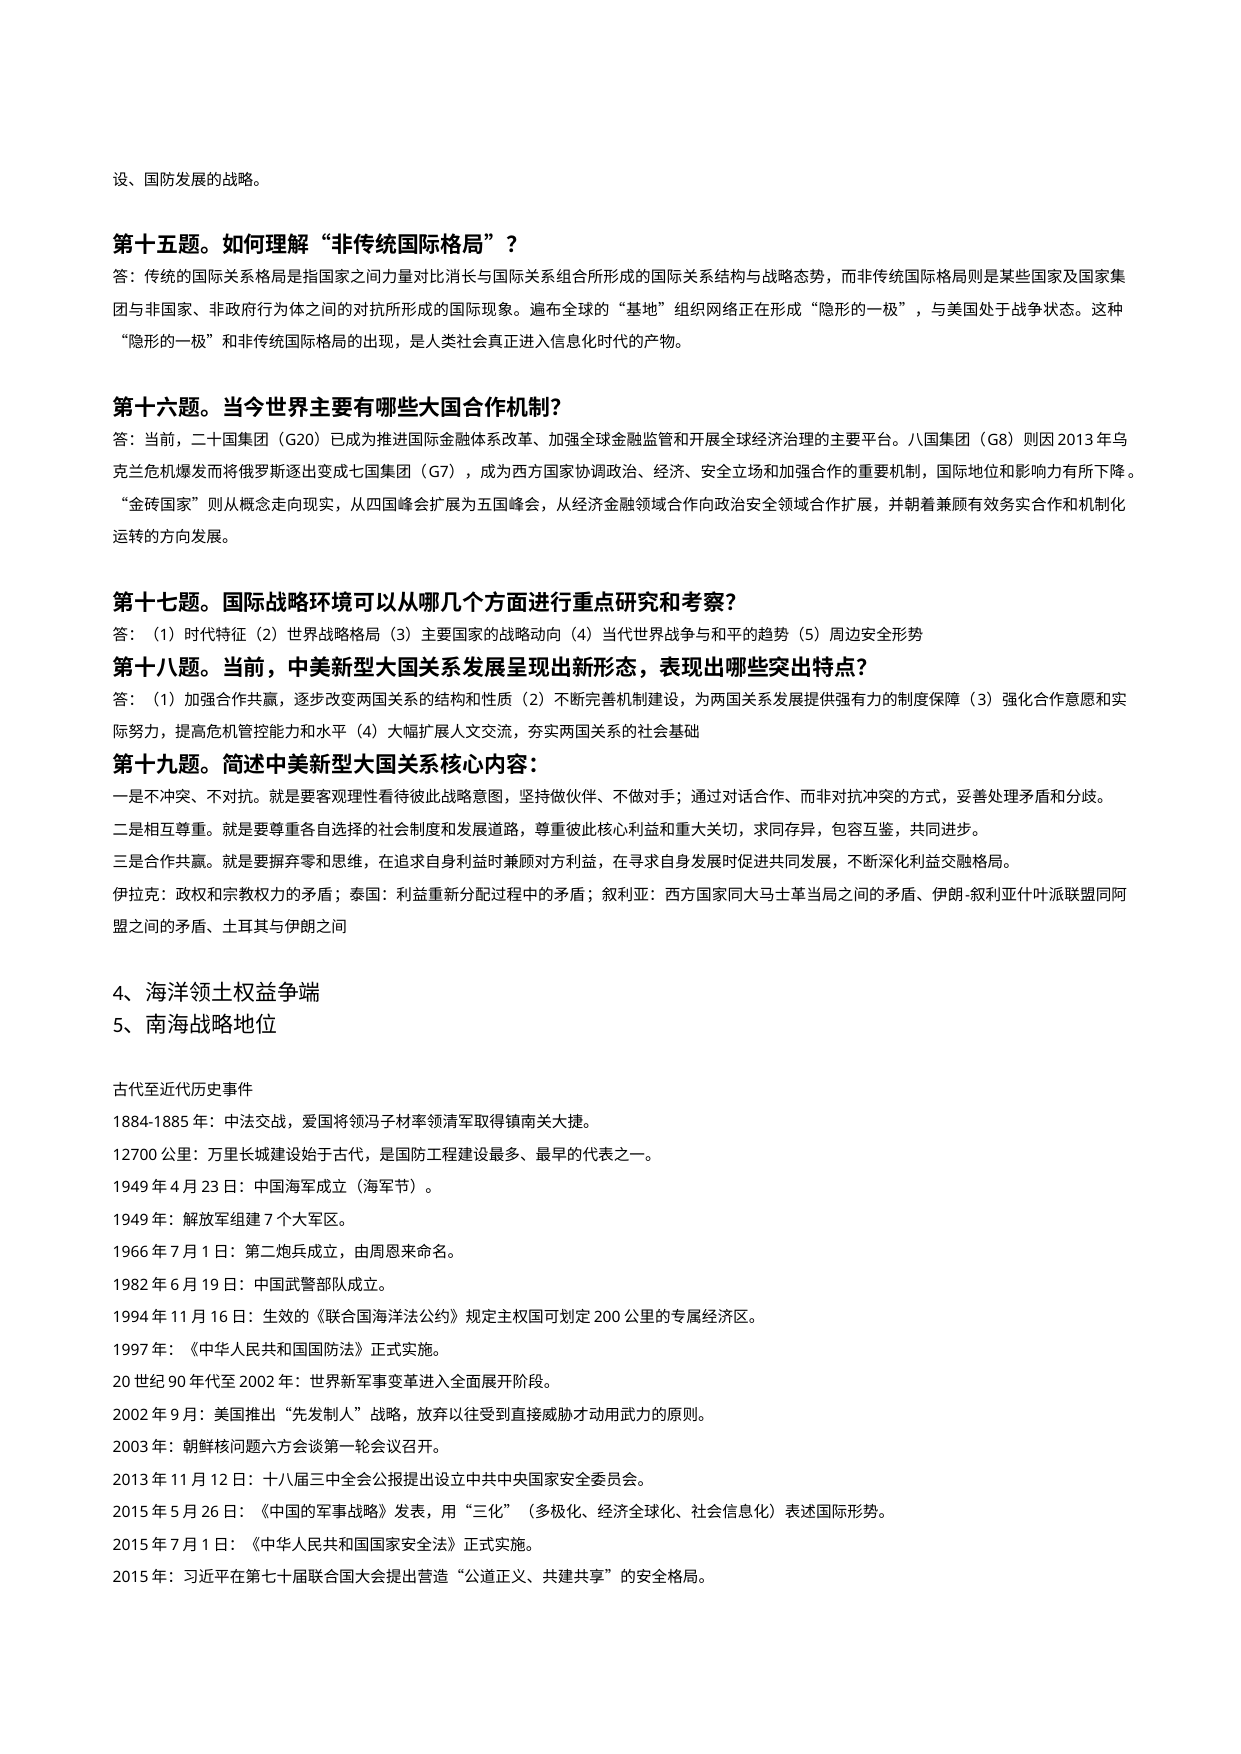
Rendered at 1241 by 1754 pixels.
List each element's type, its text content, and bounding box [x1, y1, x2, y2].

list 第十六题。当今世界主要有哪些大国合作机制？ [112, 389, 1128, 422]
list 第十五题。如何理解“非传统国际格局”？ [112, 227, 1128, 259]
text 答：（1）加强合作共赢，逐步改变两国关系的结构和性质（2）不断完善机制建设，为两国关系发展提供强有力的制度保障（3）强化合作意愿和实际努力，提高危机管控能力和水平（4）大幅扩展人文交流，夯实两国关系的社会基础 [112, 682, 1128, 747]
text 1966年7月1日：第二炮兵成立，由周恩来命名。 [112, 1234, 1128, 1267]
text 1982年6月19日：中国武警部队成立。 [112, 1267, 1128, 1299]
text 伊拉克：政权和宗教权力的矛盾；泰国：利益重新分配过程中的矛盾；叙利亚：西方国家同大马士革当局之间的矛盾、伊朗-叙利亚什叶派联盟同阿盟之间的矛盾、土耳其与伊朗之间 [112, 877, 1128, 942]
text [112, 162, 1128, 194]
list 第十七题。国际战略环境可以从哪几个方面进行重点研究和考察？ [112, 584, 1128, 617]
text 2015年：习近平在第七十届联合国大会提出营造“公道正义、共建共享”的安全格局。 [112, 1559, 1128, 1592]
text 4、海洋领土权益争端 [112, 974, 1128, 1007]
text 答：当前，二十国集团（G20）已成为推进国际金融体系改革、加强全球金融监管和开展全球经济治理的主要平台。八国集团（G8）则因2013年乌克兰危机爆发而将俄罗斯逐出变成七国集团（G7），成为西方国家协调政治、经济、安全立场和加强合作的重要机制，国际地位和影响力有所下降。“金砖国家”则从概念走向现实，从四国峰会扩展为五国峰会，从经济金融领域合作向政治安全领域合作扩展，并朝着兼顾有效务实合作和机制化运转的方向发展。 [112, 422, 1128, 552]
text 20世纪90年代至2002年：世界新军事变革进入全面展开阶段。 [112, 1364, 1128, 1397]
text 2015年7月1日：《中华人民共和国国家安全法》正式实施。 [112, 1527, 1128, 1559]
text 第十九题。简述中美新型大国关系核心内容： [112, 747, 1128, 779]
text 12700公里：万里长城建设始于古代，是国防工程建设最多、最早的代表之一。 [112, 1137, 1128, 1169]
text 答：传统的国际关系格局是指国家之间力量对比消长与国际关系组合所形成的国际关系结构与战略态势，而非传统国际格局则是某些国家及国家集团与非国家、非政府行为体之间的对抗所形成的国际现象。遍布全球的“基地”组织网络正在形成“隐形的一极”，与美国处于战争状态。这种“隐形的一极”和非传统国际格局的出现，是人类社会真正进入信息化时代的产物。 [112, 259, 1128, 357]
text 一是不冲突、不对抗。就是要客观理性看待彼此战略意图，坚持做伙伴、不做对手；通过对话合作、而非对抗冲突的方式，妥善处理矛盾和分歧。 二是相互尊重。就是要尊重各自选择的社会制度和发展道路，尊重彼此核心利益和重大关切，求同存异，包容互鉴，共同进步。 三是合作共赢。就是要摒弃零和思维，在追求自身利益时兼顾对方利益，在寻求自身发展时促进共同发展，不断深化利益交融格局。 [112, 779, 1128, 877]
text 1994年11月16日：生效的《联合国海洋法公约》规定主权国可划定200公里的专属经济区。 [112, 1299, 1128, 1332]
text 答：（1）时代特征（2）世界战略格局（3）主要国家的战略动向（4）当代世界战争与和平的趋势（5）周边安全形势 [112, 617, 1128, 649]
text 1949年：解放军组建7个大军区。 [112, 1202, 1128, 1234]
text 2002年9月：美国推出“先发制人”战略，放弃以往受到直接威胁才动用武力的原则。 [112, 1397, 1128, 1429]
list 第十八题。当前，中美新型大国关系发展呈现出新形态，表现出哪些突出特点？ [112, 649, 1128, 682]
text 古代至近代历史事件 [112, 1072, 1128, 1104]
text 5、南海战略地位 [112, 1007, 1128, 1039]
text 1884-1885年：中法交战，爱国将领冯子材率领清军取得镇南关大捷。 [112, 1104, 1128, 1137]
text 1997年：《中华人民共和国国防法》正式实施。 [112, 1332, 1128, 1364]
text 1949年4月23日：中国海军成立（海军节）。 [112, 1169, 1128, 1202]
text 2003年：朝鲜核问题六方会谈第一轮会议召开。 [112, 1429, 1128, 1462]
text 2013年11月12日：十八届三中全会公报提出设立中共中央国家安全委员会。 [112, 1462, 1128, 1494]
text 2015年5月26日：《中国的军事战略》发表，用“三化”（多极化、经济全球化、社会信息化）表述国际形势。 [112, 1494, 1128, 1527]
